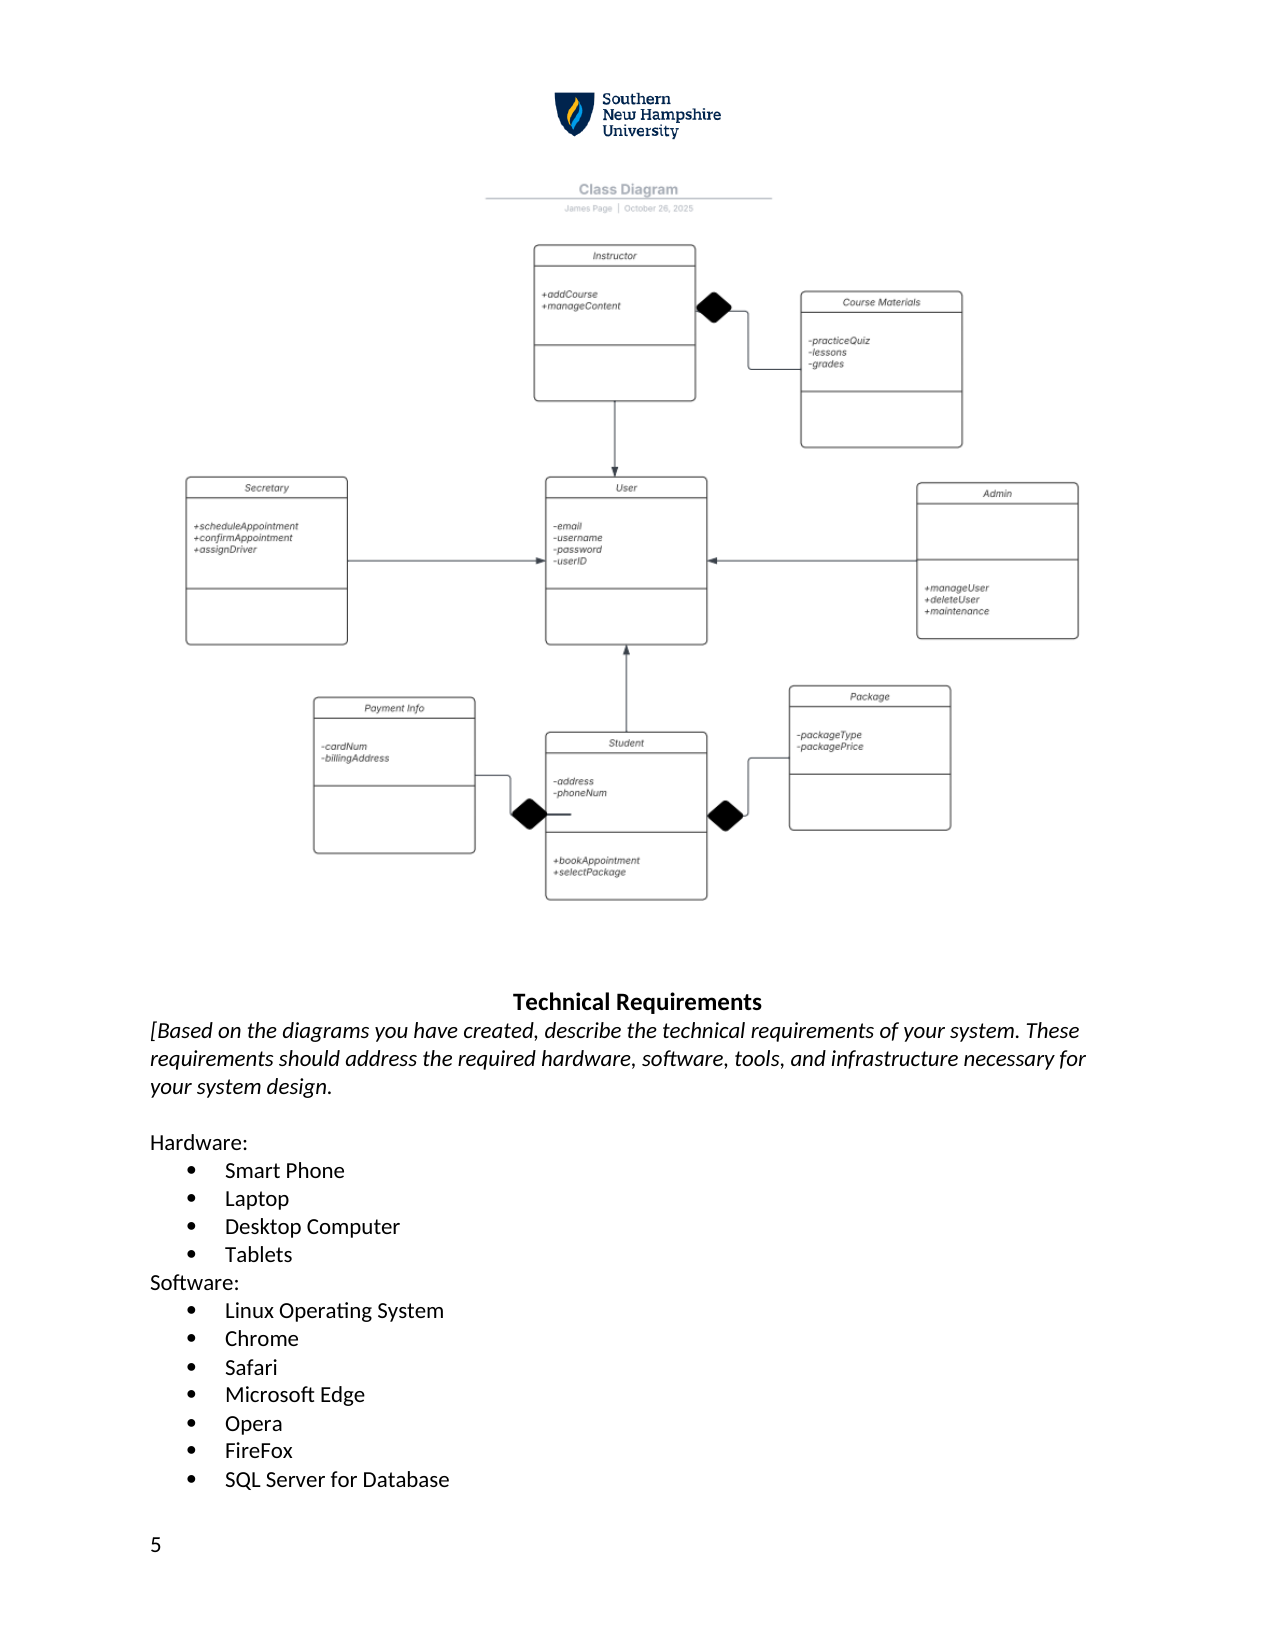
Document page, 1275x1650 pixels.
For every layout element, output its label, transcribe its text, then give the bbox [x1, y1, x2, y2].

text Software: [150, 1268, 1125, 1297]
picture [150, 173, 1125, 961]
list Chrome [187, 1324, 1125, 1353]
list Smart Phone [187, 1156, 1125, 1184]
subtitle Technical Requirements [150, 986, 1125, 1016]
list SQL Server for Database [187, 1465, 1125, 1493]
list Laptop [187, 1184, 1125, 1212]
list Opera [187, 1409, 1125, 1437]
list FireFox [187, 1437, 1125, 1465]
text Hardware: [150, 1128, 1125, 1156]
picture [546, 75, 729, 154]
list Desktop Computer [187, 1212, 1125, 1241]
list Safari [187, 1353, 1125, 1381]
list Linux Operating System [187, 1297, 1125, 1324]
text [Based on the diagrams you have created, describe the technical requirements of your system. These requirements should address the required hardware, software, tools, and infrastructure necessary for your system design. [150, 1016, 1125, 1100]
list Microsoft Edge [187, 1381, 1125, 1409]
list Tablets [187, 1241, 1125, 1268]
